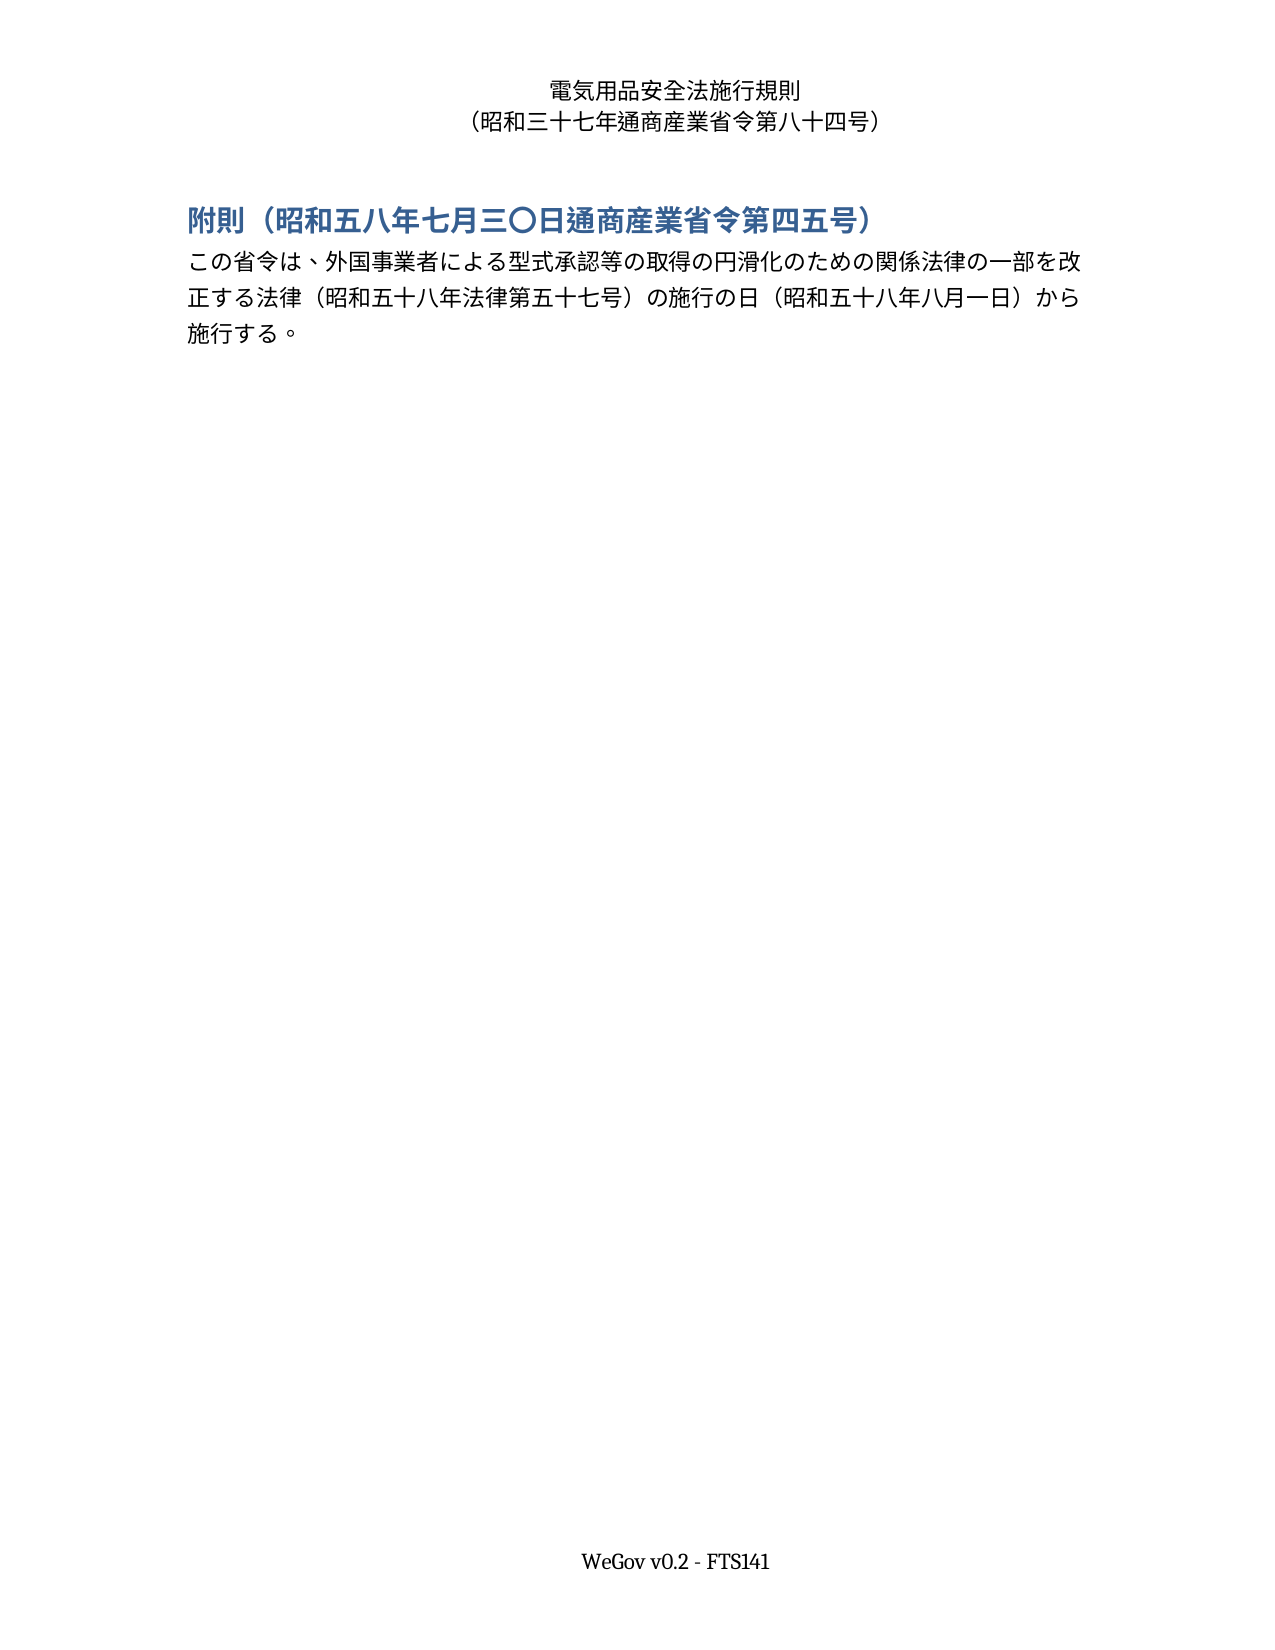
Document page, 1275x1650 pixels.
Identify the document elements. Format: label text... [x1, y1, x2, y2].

subtitle 附則（昭和五八年七月三〇日通商産業省令第四五号） [187, 200, 1087, 240]
text この省令は、外国事業者による型式承認等の取得の円滑化のための関係法律の一部を改正する法律（昭和五十八年法律第五十七号）の施行の日（昭和五十八年八月一日）から施行する。 [187, 246, 1087, 349]
